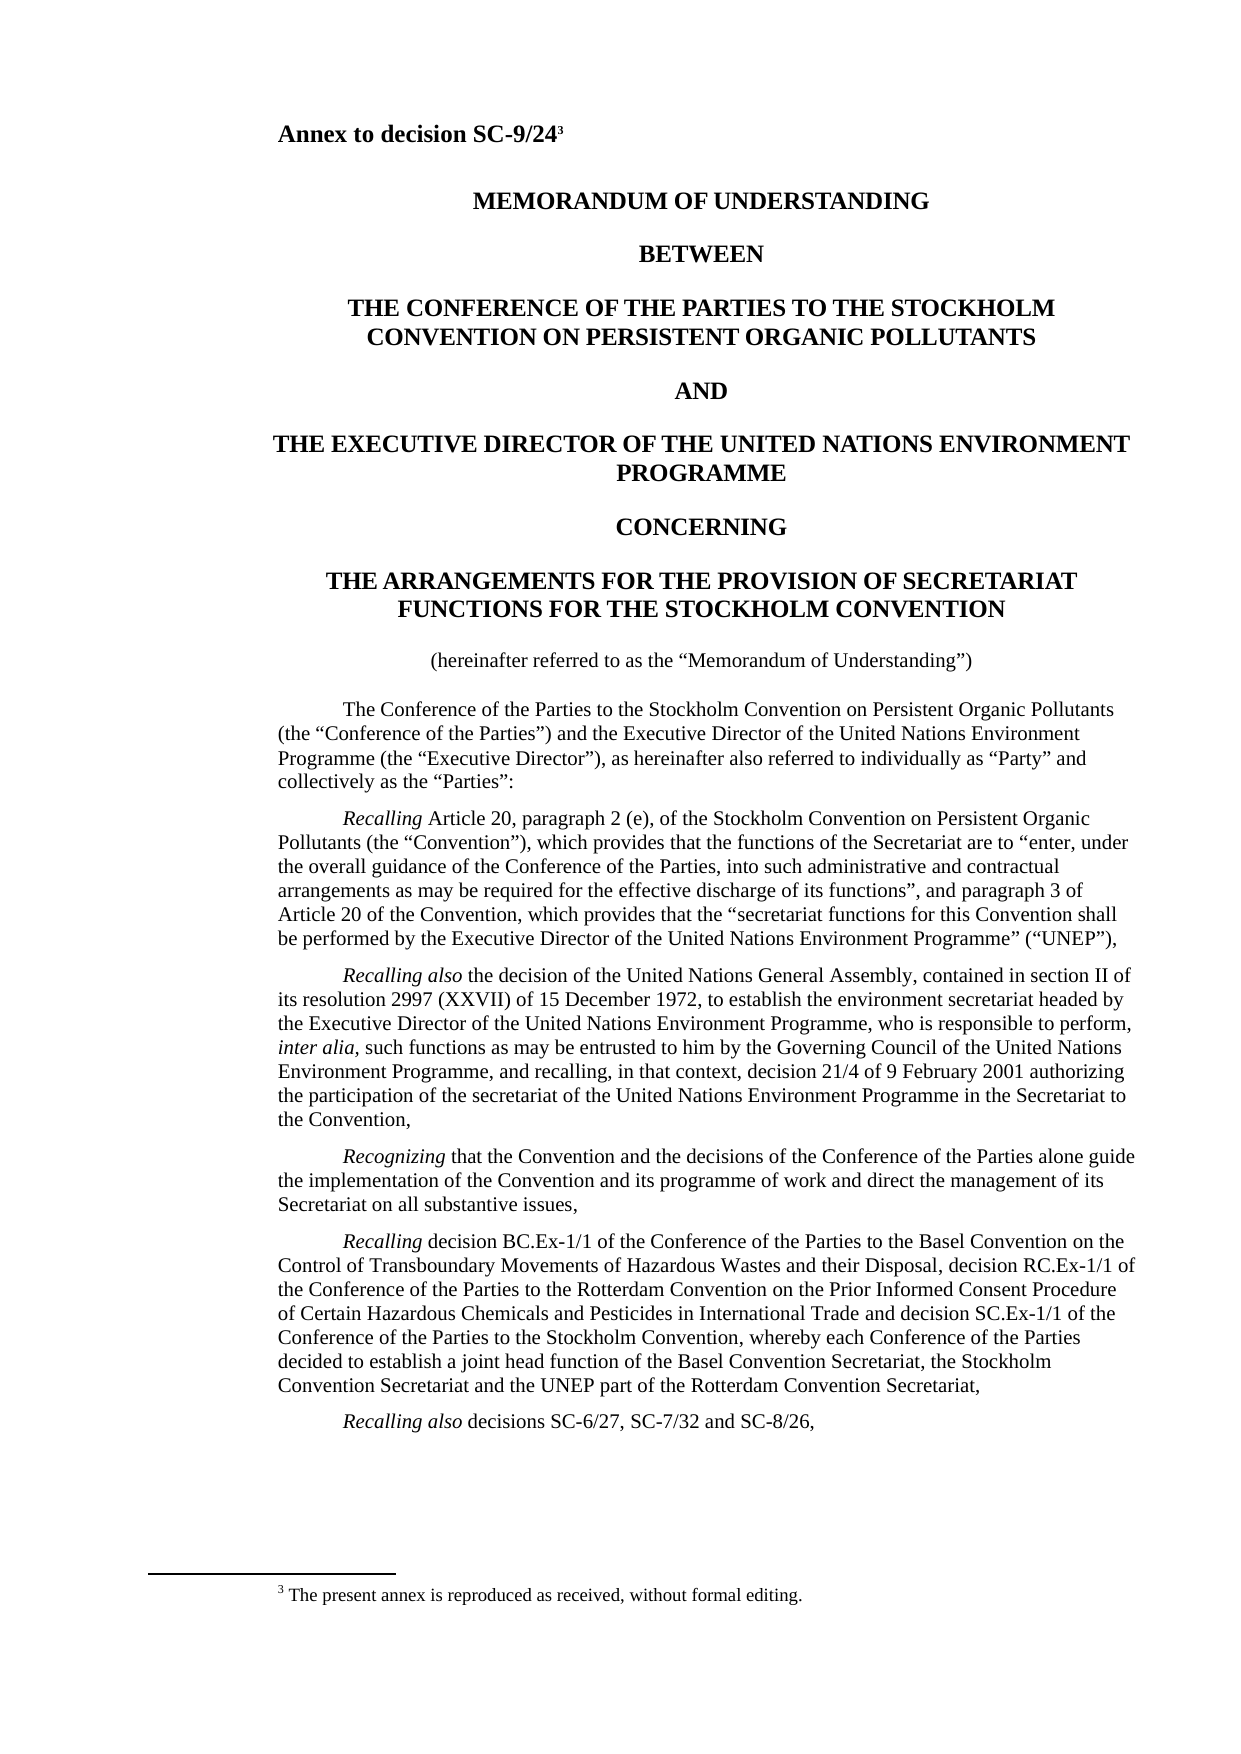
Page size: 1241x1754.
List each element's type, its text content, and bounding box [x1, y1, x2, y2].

text Recalling Article 20, paragraph 2 (e), of the Stockholm Convention on Persistent Organic Pollutants (the “Convention”), which provides that the functions of the Secretariat are to “enter, under the overall guidance of the Conference of the Parties, into such administrative and contractual arrangements as may be required for the effective discharge of its functions”, and paragraph 3 of Article 20 of the Convention, which provides that the “secretariat functions for this Convention shall be performed by the Executive Director of the United Nations Environment Programme” (“UNEP”), [278, 806, 1137, 950]
text Recognizing that the Convention and the decisions of the Conference of the Parties alone guide the implementation of the Convention and its programme of work and direct the management of its Secretariat on all substantive issues, [278, 1144, 1137, 1216]
text concerning [266, 512, 1137, 541]
text MEMORANDUM OF understanding [266, 186, 1137, 214]
text The Conference of the Parties to the Stockholm Convention on Persistent Organic Pollutants (the “Conference of the Parties”) and the Executive Director of the United Nations Environment Programme (the “Executive Director”), as hereinafter also referred to individually as “Party” and collectively as the “Parties”: [278, 697, 1137, 793]
text between [266, 239, 1137, 268]
text the executive Director of the United Nations Environment Programme [266, 429, 1137, 487]
text the Conference of the Parties to the Stockholm Convention on persistent organic pollutants [266, 293, 1137, 351]
text Recalling also the decision of the United Nations General Assembly, contained in section II of its resolution 2997 (XXVII) of 15 December 1972, to establish the environment secretariat headed by the Executive Director of the United Nations Environment Programme, who is responsible to perform, inter alia, such functions as may be entrusted to him by the Governing Council of the United Nations Environment Programme, and recalling, in that context, decision 21/4 of 9 February 2001 authorizing the participation of the secretariat of the United Nations Environment Programme in the Secretariat to the Convention, [278, 963, 1137, 1131]
text and [266, 376, 1137, 404]
text the arrangements for the provision of SECRETARIAT functions for THE Stockholm CONVENTION [266, 566, 1137, 623]
text (hereinafter referred to as the “Memorandum of Understanding”) [266, 648, 1137, 672]
text Recalling decision BC.Ex-1/1 of the Conference of the Parties to the Basel Convention on the Control of Transboundary Movements of Hazardous Wastes and their Disposal, decision RC.Ex-1/1 of the Conference of the Parties to the Rotterdam Convention on the Prior Informed Consent Procedure of Certain Hazardous Chemicals and Pesticides in International Trade and decision SC.Ex-1/1 of the Conference of the Parties to the Stockholm Convention, whereby each Conference of the Parties decided to establish a joint head function of the Basel Convention Secretariat, the Stockholm Convention Secretariat and the UNEP part of the Rotterdam Convention Secretariat, [278, 1228, 1137, 1397]
text Recalling also decisions SC-6/27, SC-7/32 and SC-8/26, [278, 1409, 1137, 1433]
text Annex to decision SC-9/24 [148, 119, 1107, 148]
